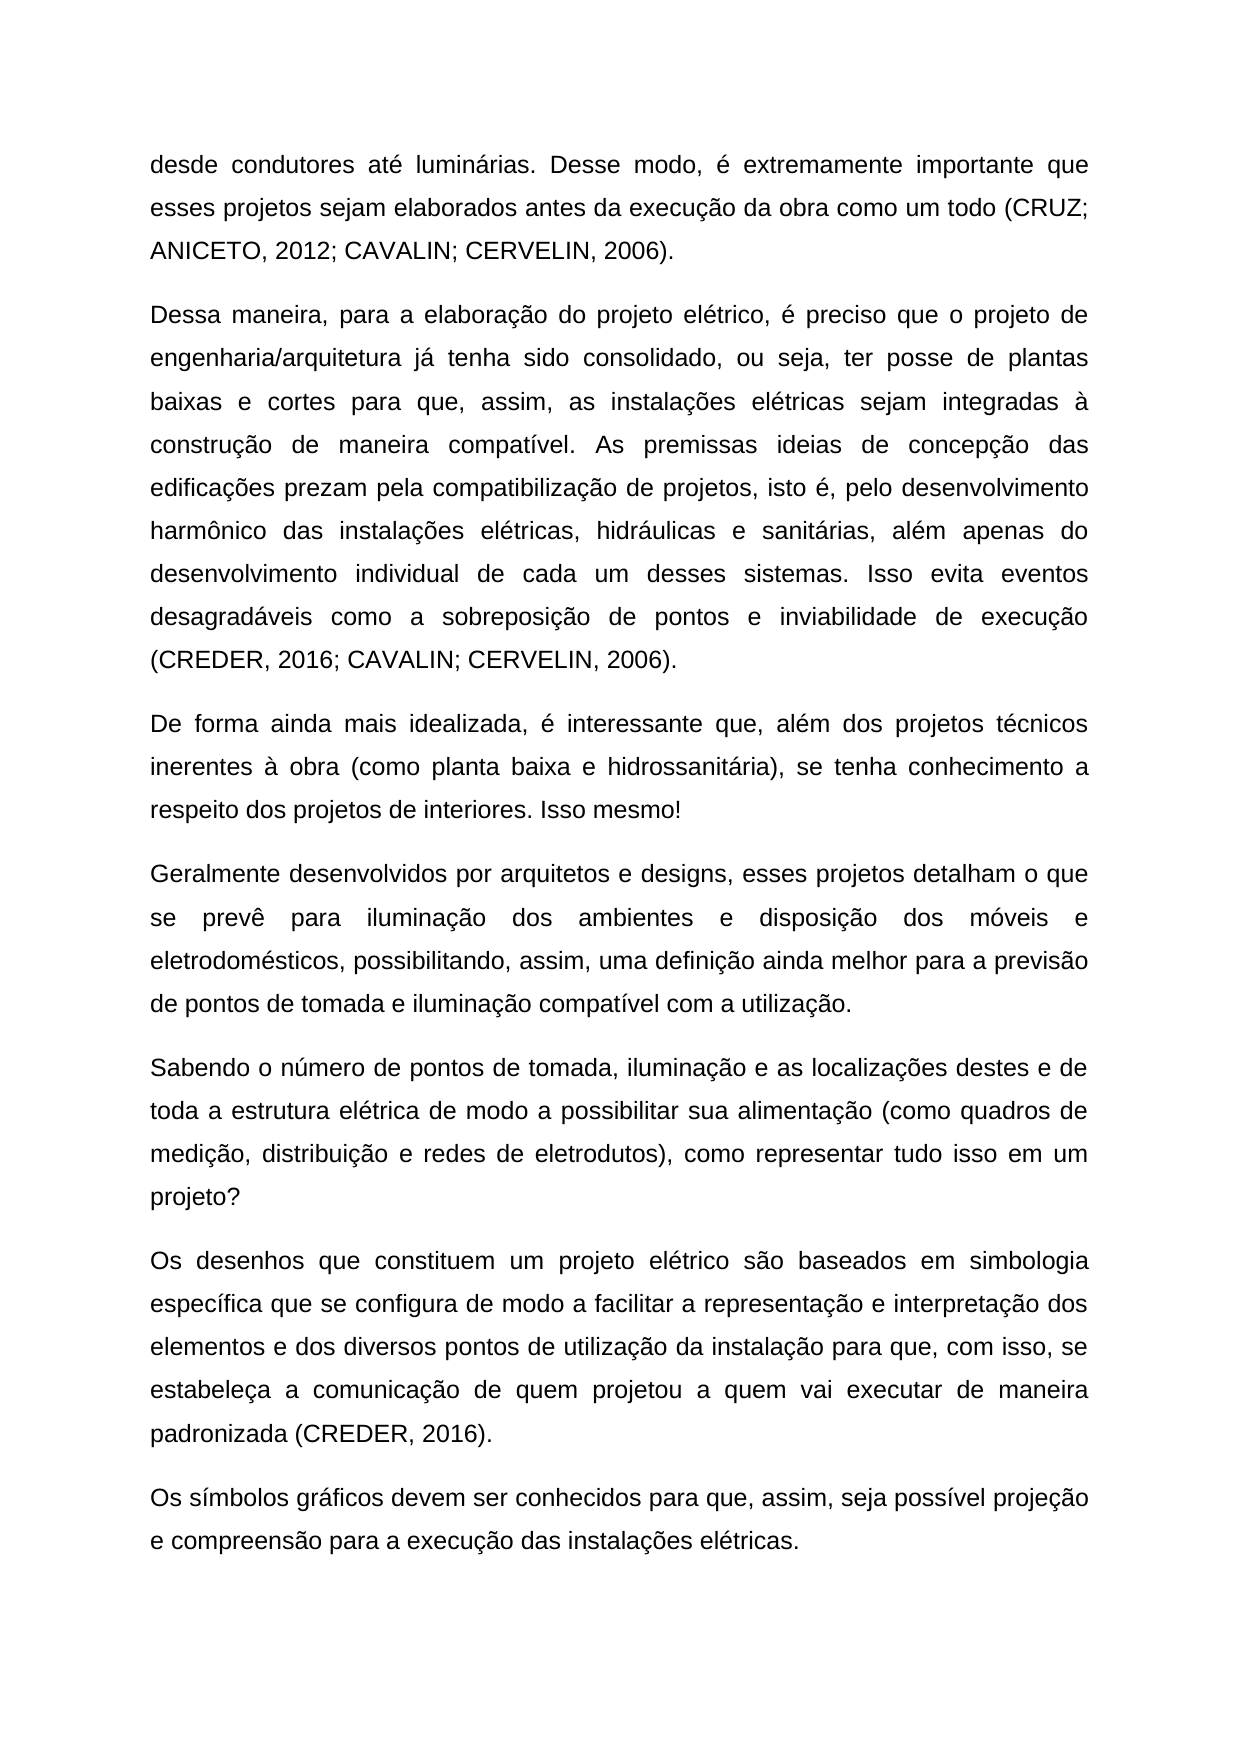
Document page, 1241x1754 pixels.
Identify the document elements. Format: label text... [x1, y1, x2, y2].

text Os símbolos gráficos devem ser conhecidos para que, assim, seja possível projeção e compreensão para a execução das instalações elétricas. [150, 1482, 1090, 1554]
text Dessa maneira, para a elaboração do projeto elétrico, é preciso que o projeto de engenharia/arquitetura já tenha sido consolidado, ou seja, ter posse de plantas baixas e cortes para que, assim, as instalações elétricas sejam integradas à construção de maneira compatível. As premissas ideias de concepção das edificações prezam pela compatibilização de projetos, isto é, pelo desenvolvimento harmônico das instalações elétricas, hidráulicas e sanitárias, além apenas do desenvolvimento individual de cada um desses sistemas. Isso evita eventos desagradáveis como a sobreposição de pontos e inviabilidade de execução (CREDER, 2016; CAVALIN; CERVELIN, 2006). [150, 300, 1090, 674]
text De forma ainda mais idealizada, é interessante que, além dos projetos técnicos inerentes à obra (como planta baixa e hidrossanitária), se tenha conhecimento a respeito dos projetos de interiores. Isso mesmo! [150, 709, 1090, 824]
text Sabendo o número de pontos de tomada, iluminação e as localizações destes e de toda a estrutura elétrica de modo a possibilitar sua alimentação (como quadros de medição, distribuição e redes de eletrodutos), como representar tudo isso em um projeto? [150, 1053, 1090, 1211]
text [150, 150, 1090, 265]
text Os desenhos que constituem um projeto elétrico são baseados em simbologia específica que se configura de modo a facilitar a representação e interpretação dos elementos e dos diversos pontos de utilização da instalação para que, com isso, se estabeleça a comunicação de quem projetou a quem vai executar de maneira padronizada (CREDER, 2016). [150, 1246, 1090, 1447]
text Geralmente desenvolvidos por arquitetos e designs, esses projetos detalham o que se prevê para iluminação dos ambientes e disposição dos móveis e eletrodomésticos, possibilitando, assim, uma definição ainda melhor para a previsão de pontos de tomada e iluminação compatível com a utilização. [150, 859, 1090, 1017]
